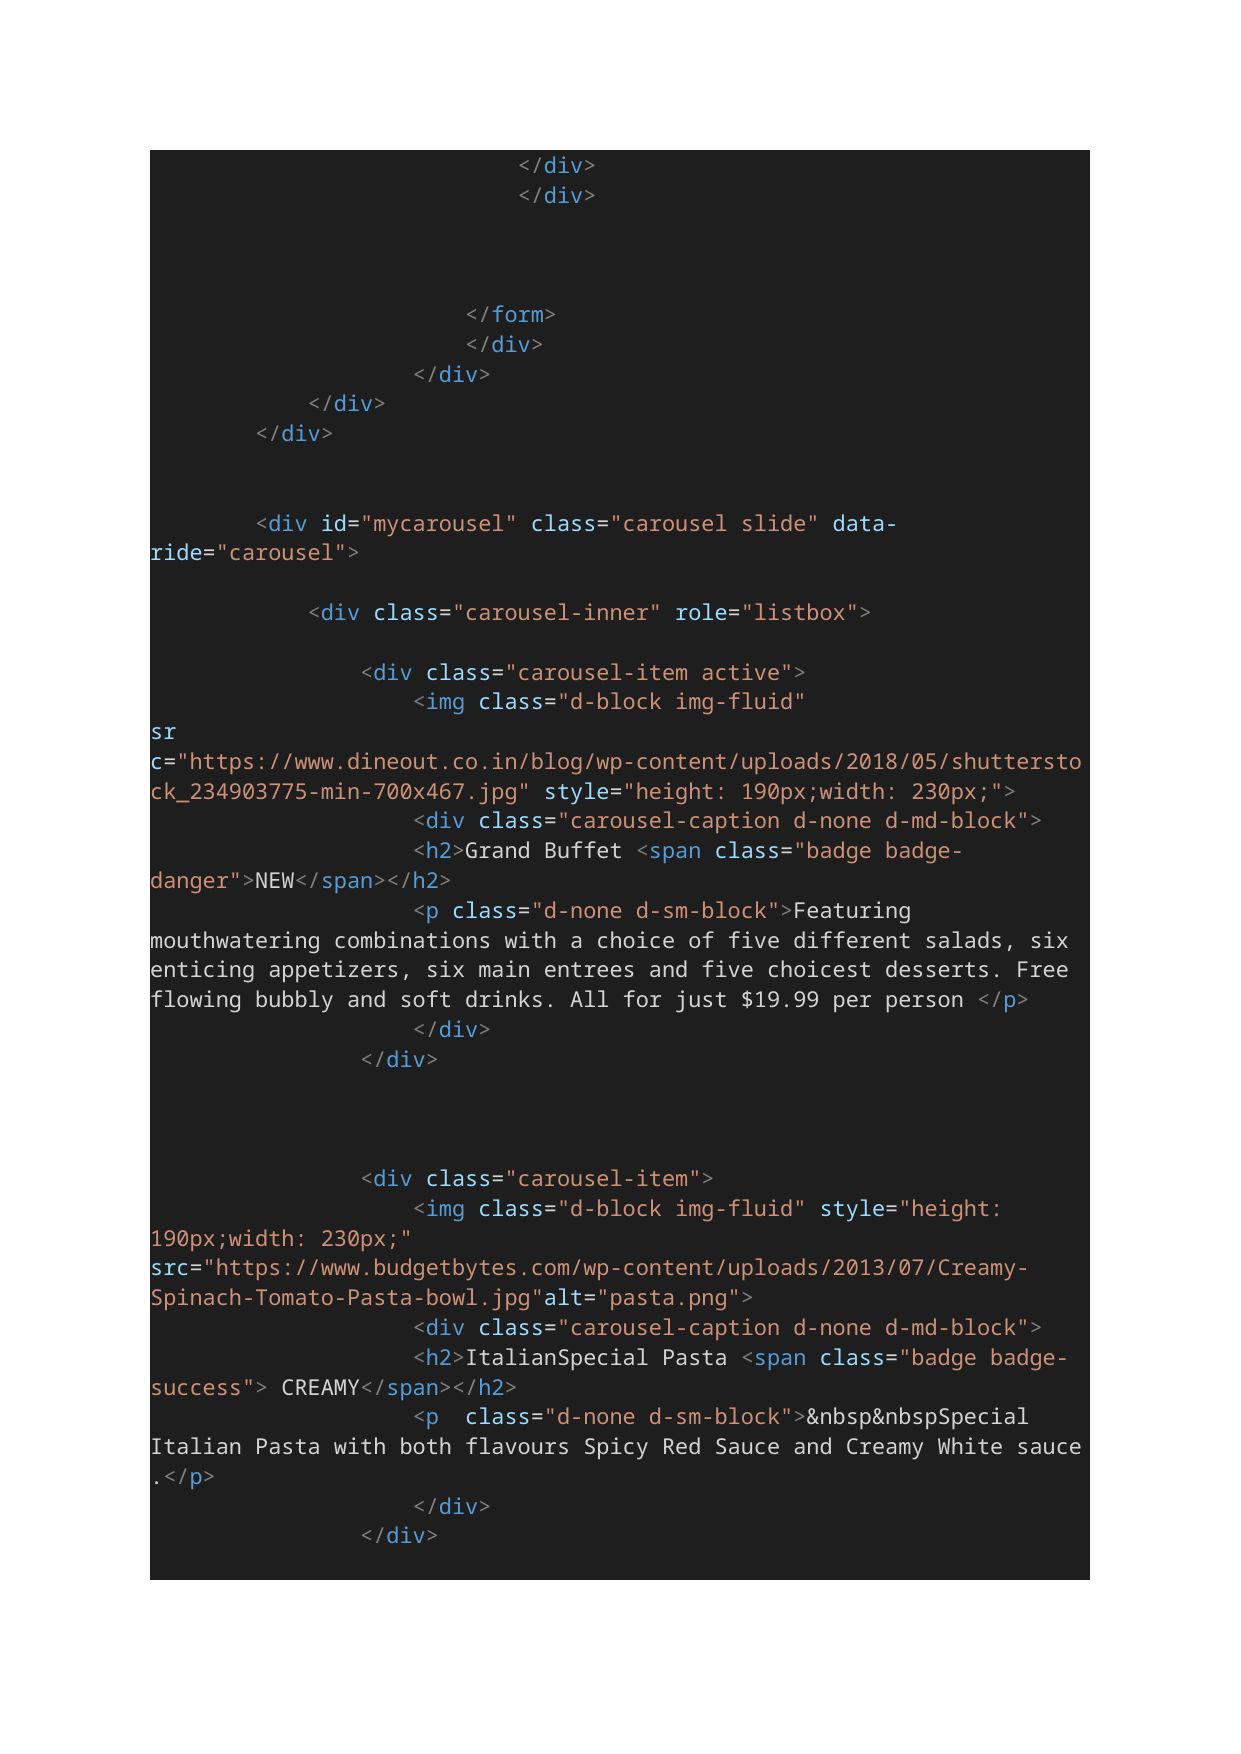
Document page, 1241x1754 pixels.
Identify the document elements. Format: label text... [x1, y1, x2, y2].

text <div class="carousel-item"> [150, 1163, 1090, 1193]
text </div> [150, 180, 1090, 209]
text </div> [150, 418, 1090, 448]
text <div class="carousel-caption d-none d-md-block"> [150, 805, 1090, 835]
text <img class="d-block img-fluid" src="https://www.dineout.co.in/blog/wp-content/uploads/2018/05/shutterstock_234903775-min-700x467.jpg" style="height: 190px;width: 230px;"> [150, 686, 1090, 805]
text </div> [150, 1491, 1090, 1520]
text </div> [150, 358, 1090, 388]
text <h2>Grand Buffet <span class="badge badge-danger">NEW</span></h2> [150, 835, 1090, 895]
text </form> [150, 299, 1090, 329]
text </div> [150, 1014, 1090, 1044]
text <img class="d-block img-fluid" style="height: 190px;width: 230px;" src="https://www.budgetbytes.com/wp-content/uploads/2013/07/Creamy-Spinach-Tomato-Pasta-bowl.jpg"alt="pasta.png"> [150, 1193, 1090, 1312]
text </div> [150, 1520, 1090, 1550]
text <div class="carousel-inner" role="listbox"> [150, 597, 1090, 627]
text </div> [150, 1044, 1090, 1073]
text <div id="mycarousel" class="carousel slide" data-ride="carousel"> [150, 507, 1090, 567]
text <div class="carousel-caption d-none d-md-block"> [150, 1312, 1090, 1342]
text <p class="d-none d-sm-block">Featuring mouthwatering combinations with a choice of five different salads, six enticing appetizers, six main entrees and five choicest desserts. Free flowing bubbly and soft drinks. All for just $19.99 per person </p> [150, 895, 1090, 1014]
text <div class="carousel-item active"> [150, 656, 1090, 686]
text <h2>ItalianSpecial Pasta <span class="badge badge-success"> CREAMY</span></h2> [150, 1342, 1090, 1401]
text <p class="d-none d-sm-block">&nbsp&nbspSpecial Italian Pasta with both flavours Spicy Red Sauce and Creamy White sauce .</p> [150, 1401, 1090, 1491]
text </div> [150, 329, 1090, 358]
text </div> [150, 388, 1090, 418]
text </div> [150, 150, 1090, 180]
